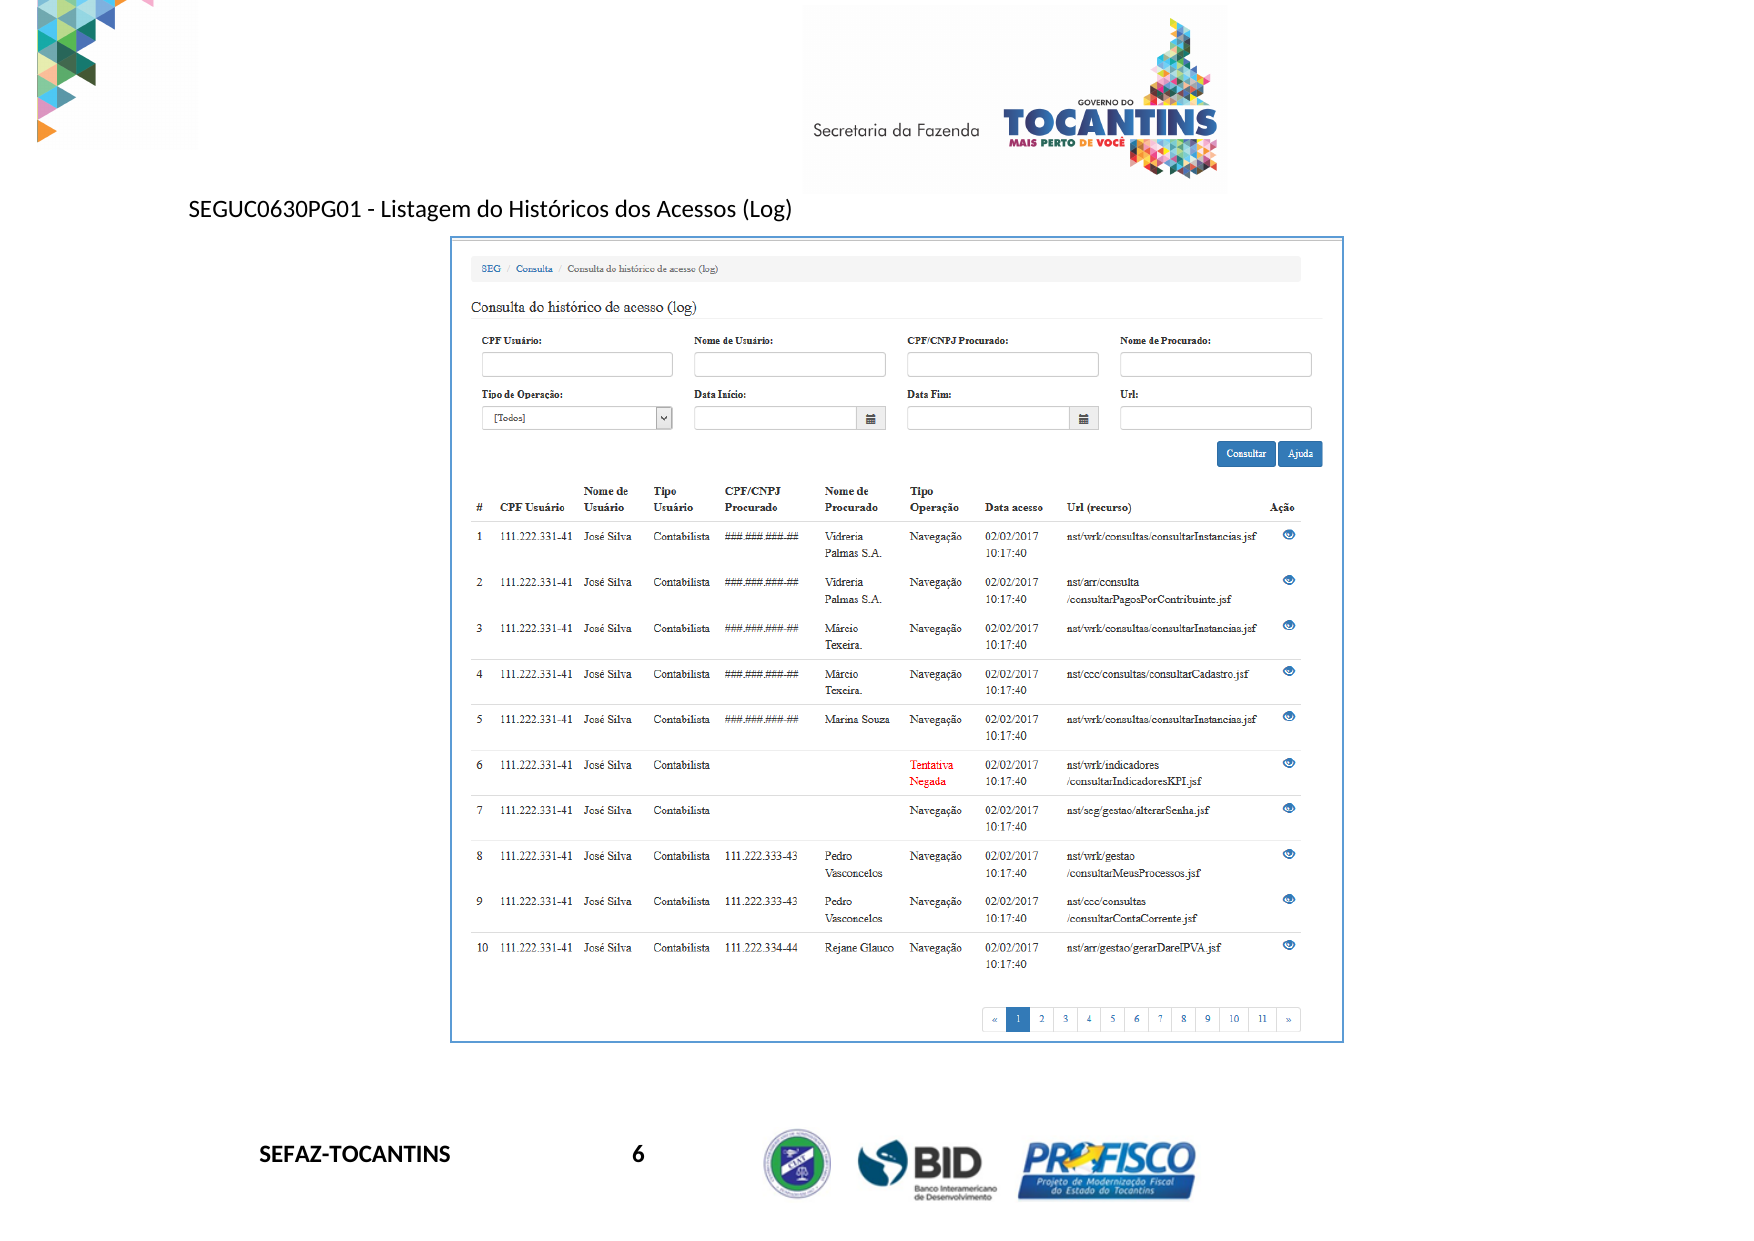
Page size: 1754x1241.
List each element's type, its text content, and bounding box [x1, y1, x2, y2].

picture [761, 1127, 1202, 1203]
text SEGUC0630PG01 - Listagem do Históricos dos Acessos (Log) [188, 193, 1606, 223]
picture [802, 5, 1228, 193]
picture [37, 0, 199, 150]
picture [452, 238, 1342, 1041]
